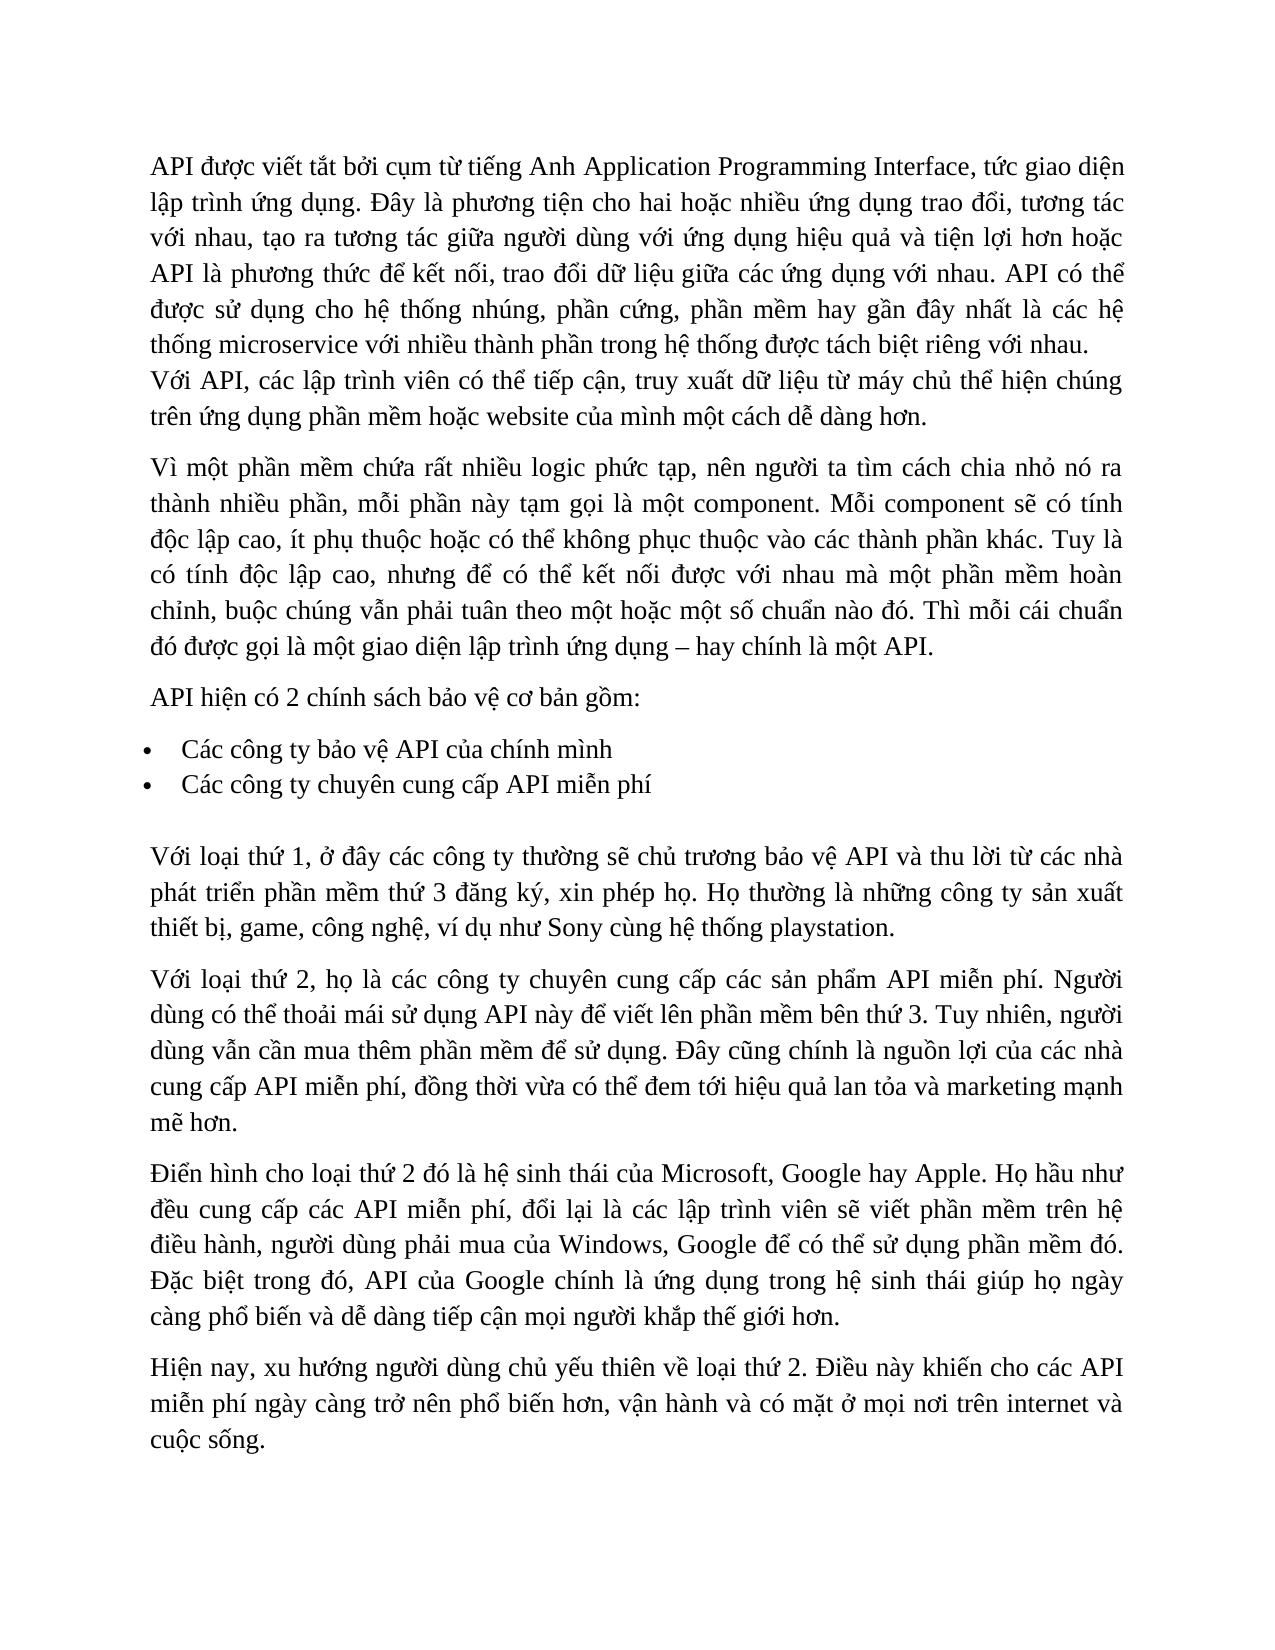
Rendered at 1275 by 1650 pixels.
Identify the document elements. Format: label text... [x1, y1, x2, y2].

list Các công ty bảo vệ API của chính mình [144, 733, 1125, 764]
text Với loại thứ 2, họ là các công ty chuyên cung cấp các sản phẩm API miễn phí. Người dùng có thể thoải mái sử dụng API này để viết lên phần mềm bên thứ 3. Tuy nhiên, người dùng vẫn cần mua thêm phần mềm để sử dụng. Đây cũng chính là nguồn lợi của các nhà cung cấp API miễn phí, đồng thời vừa có thể đem tới hiệu quả lan tỏa và marketing mạnh mẽ hơn. [150, 963, 1125, 1137]
text API được viết tắt bởi cụm từ tiếng Anh Application Programming Interface, tức giao diện lập trình ứng dụng. Đây là phương tiện cho hai hoặc nhiều ứng dụng trao đổi, tương tác với nhau, tạo ra tương tác giữa người dùng với ứng dụng hiệu quả và tiện lợi hơn hoặc API là phương thức để kết nối, trao đổi dữ liệu giữa các ứng dụng với nhau. API có thể được sử dụng cho hệ thống nhúng, phần cứng, phần mềm hay gần đây nhất là các hệ thống microservice với nhiều thành phần trong hệ thống được tách biệt riêng với nhau. [150, 150, 1125, 257]
list Các công ty chuyên cung cấp API miễn phí [144, 768, 1125, 800]
text Với loại thứ 1, ở đây các công ty thường sẽ chủ trương bảo vệ API và thu lời từ các nhà phát triển phần mềm thứ 3 đăng ký, xin phép họ. Họ thường là những công ty sản xuất thiết bị, game, công nghệ, ví dụ như Sony cùng hệ thống playstation. [150, 840, 1125, 943]
text API hiện có 2 chính sách bảo vệ cơ bản gồm: [150, 681, 1125, 713]
text Hiện nay, xu hướng người dùng chủ yếu thiên về loại thứ 2. Điều này khiến cho các API miễn phí ngày càng trở nên phổ biến hơn, vận hành và có mặt ở mọi nơi trên internet và cuộc sống. [150, 1351, 1125, 1454]
text Vì một phần mềm chứa rất nhiều logic phức tạp, nên người ta tìm cách chia nhỏ nó ra thành nhiều phần, mỗi phần này tạm gọi là một component. Mỗi component sẽ có tính độc lập cao, ít phụ thuộc hoặc có thể không phục thuộc vào các thành phần khác. Tuy là có tính độc lập cao, nhưng để có thể kết nối được với nhau mà một phần mềm hoàn chỉnh, buộc chúng vẫn phải tuân theo một hoặc một số chuẩn nào đó. Thì mỗi cái chuẩn đó được gọi là một giao diện lập trình ứng dụng – hay chính là một API. [150, 626, 1125, 661]
text API được viết tắt bởi cụm từ tiếng Anh Application Programming Interface, tức giao diện lập trình ứng dụng. Đây là phương tiện cho hai hoặc nhiều ứng dụng trao đổi, tương tác với nhau, tạo ra tương tác giữa người dùng với ứng dụng hiệu quả và tiện lợi hơn hoặc API là phương thức để kết nối, trao đổi dữ liệu giữa các ứng dụng với nhau. API có thể được sử dụng cho hệ thống nhúng, phần cứng, phần mềm hay gần đây nhất là các hệ thống microservice với nhiều thành phần trong hệ thống được tách biệt riêng với nhau. [150, 324, 1125, 360]
text Điển hình cho loại thứ 2 đó là hệ sinh thái của Microsoft, Google hay Apple. Họ hầu như đều cung cấp các API miễn phí, đổi lại là các lập trình viên sẽ viết phần mềm trên hệ điều hành, người dùng phải mua của Windows, Google để có thể sử dụng phần mềm đó. Đặc biệt trong đó, API của Google chính là ứng dụng trong hệ sinh thái giúp họ ngày càng phổ biến và dễ dàng tiếp cận mọi người khắp thế giới hơn. [150, 1157, 1125, 1331]
text Với API, các lập trình viên có thể tiếp cận, truy xuất dữ liệu từ máy chủ thể hiện chúng trên ứng dụng phần mềm hoặc website của mình một cách dễ dàng hơn. [150, 364, 1125, 431]
